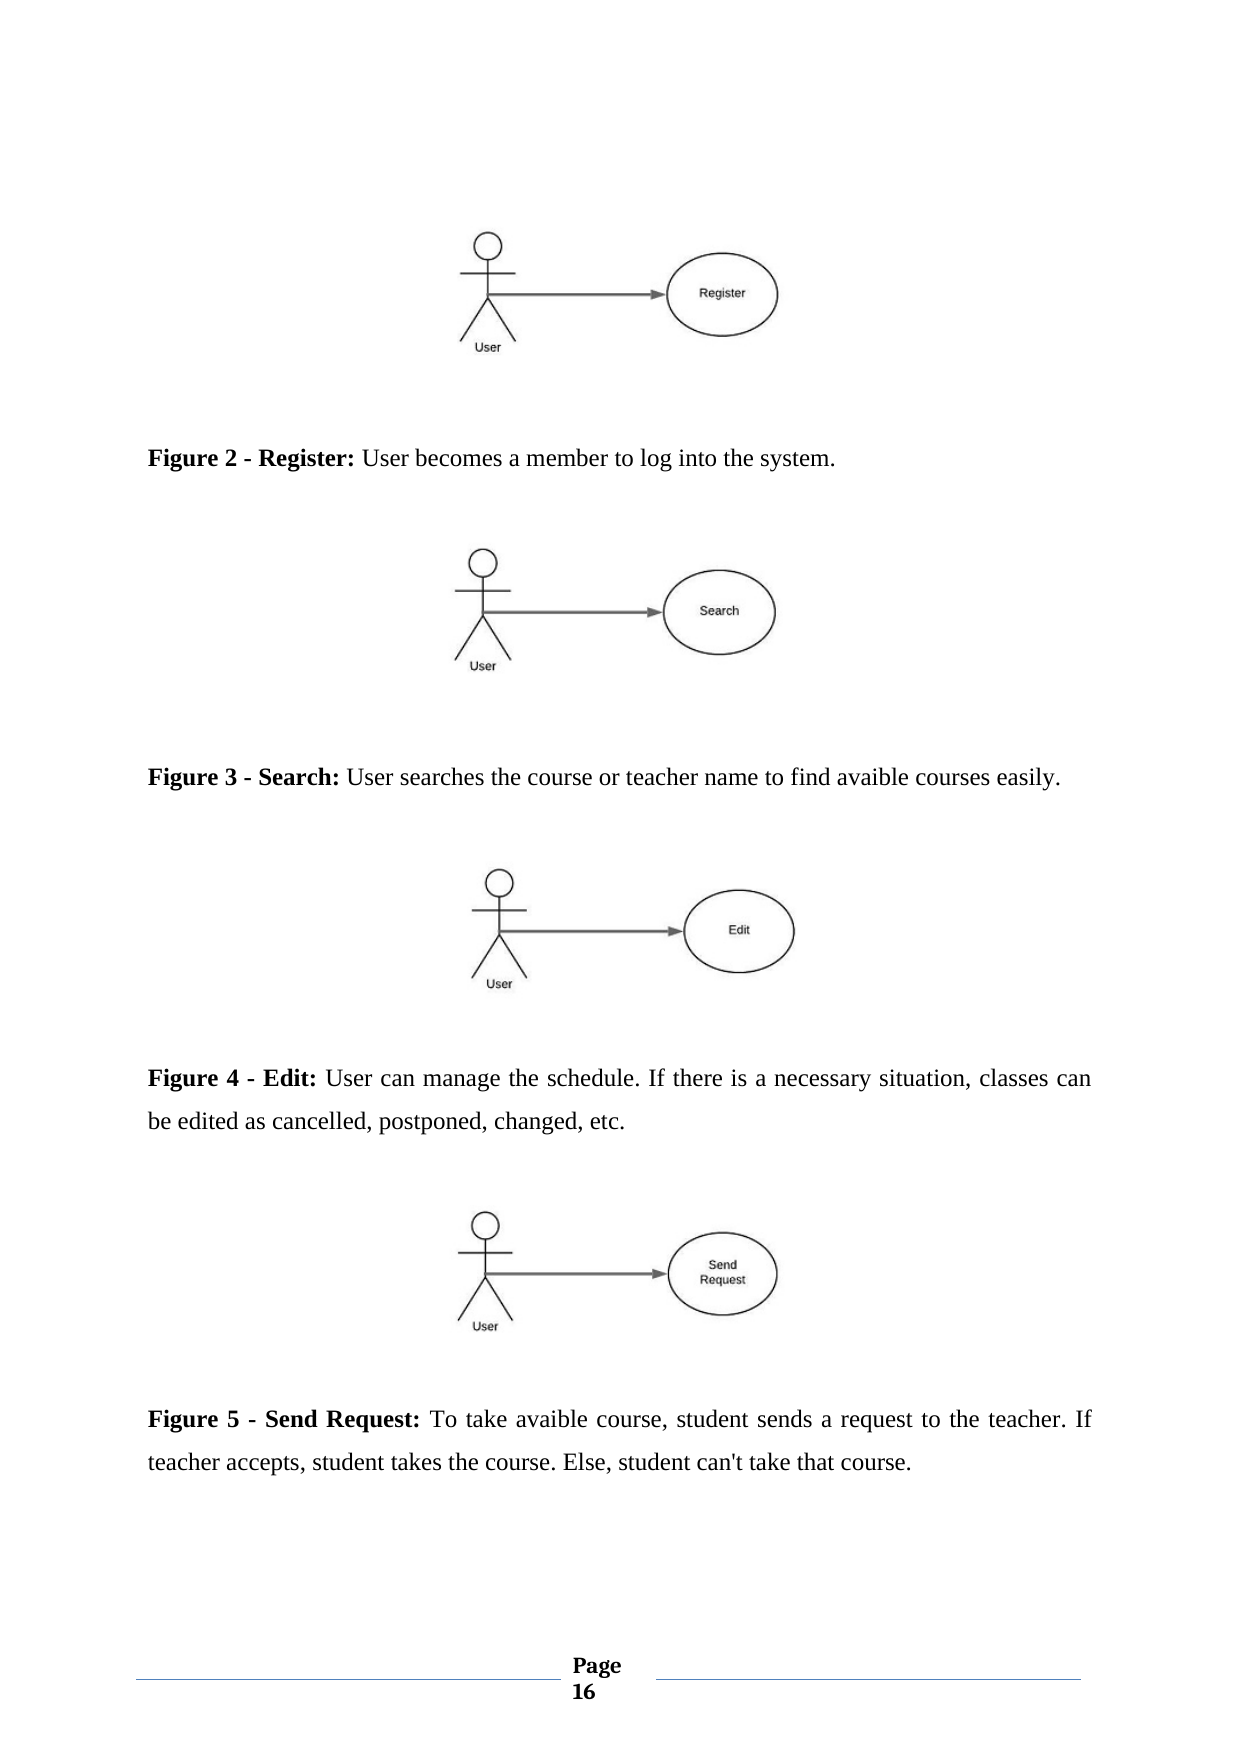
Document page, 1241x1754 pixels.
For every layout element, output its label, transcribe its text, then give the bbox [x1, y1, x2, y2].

picture [412, 515, 828, 719]
picture [430, 190, 810, 400]
text Figure 2 - Register: User becomes a member to log into the system. [148, 443, 1092, 472]
picture [423, 1178, 817, 1361]
text Figure 4 - Edit: User can manage the schedule. If there is a necessary situation, classes can be edited as cancelled, postponed, changed, etc. [148, 1063, 1092, 1135]
text Figure 5 - Send Request: To take avaible course, student sends a request to the teacher. If teacher accepts, student takes the course. Else, student can't take that course. [148, 1404, 1092, 1476]
picture [422, 834, 818, 1020]
text Figure 3 - Search: User searches the course or teacher name to find avaible courses easily. [148, 762, 1092, 791]
